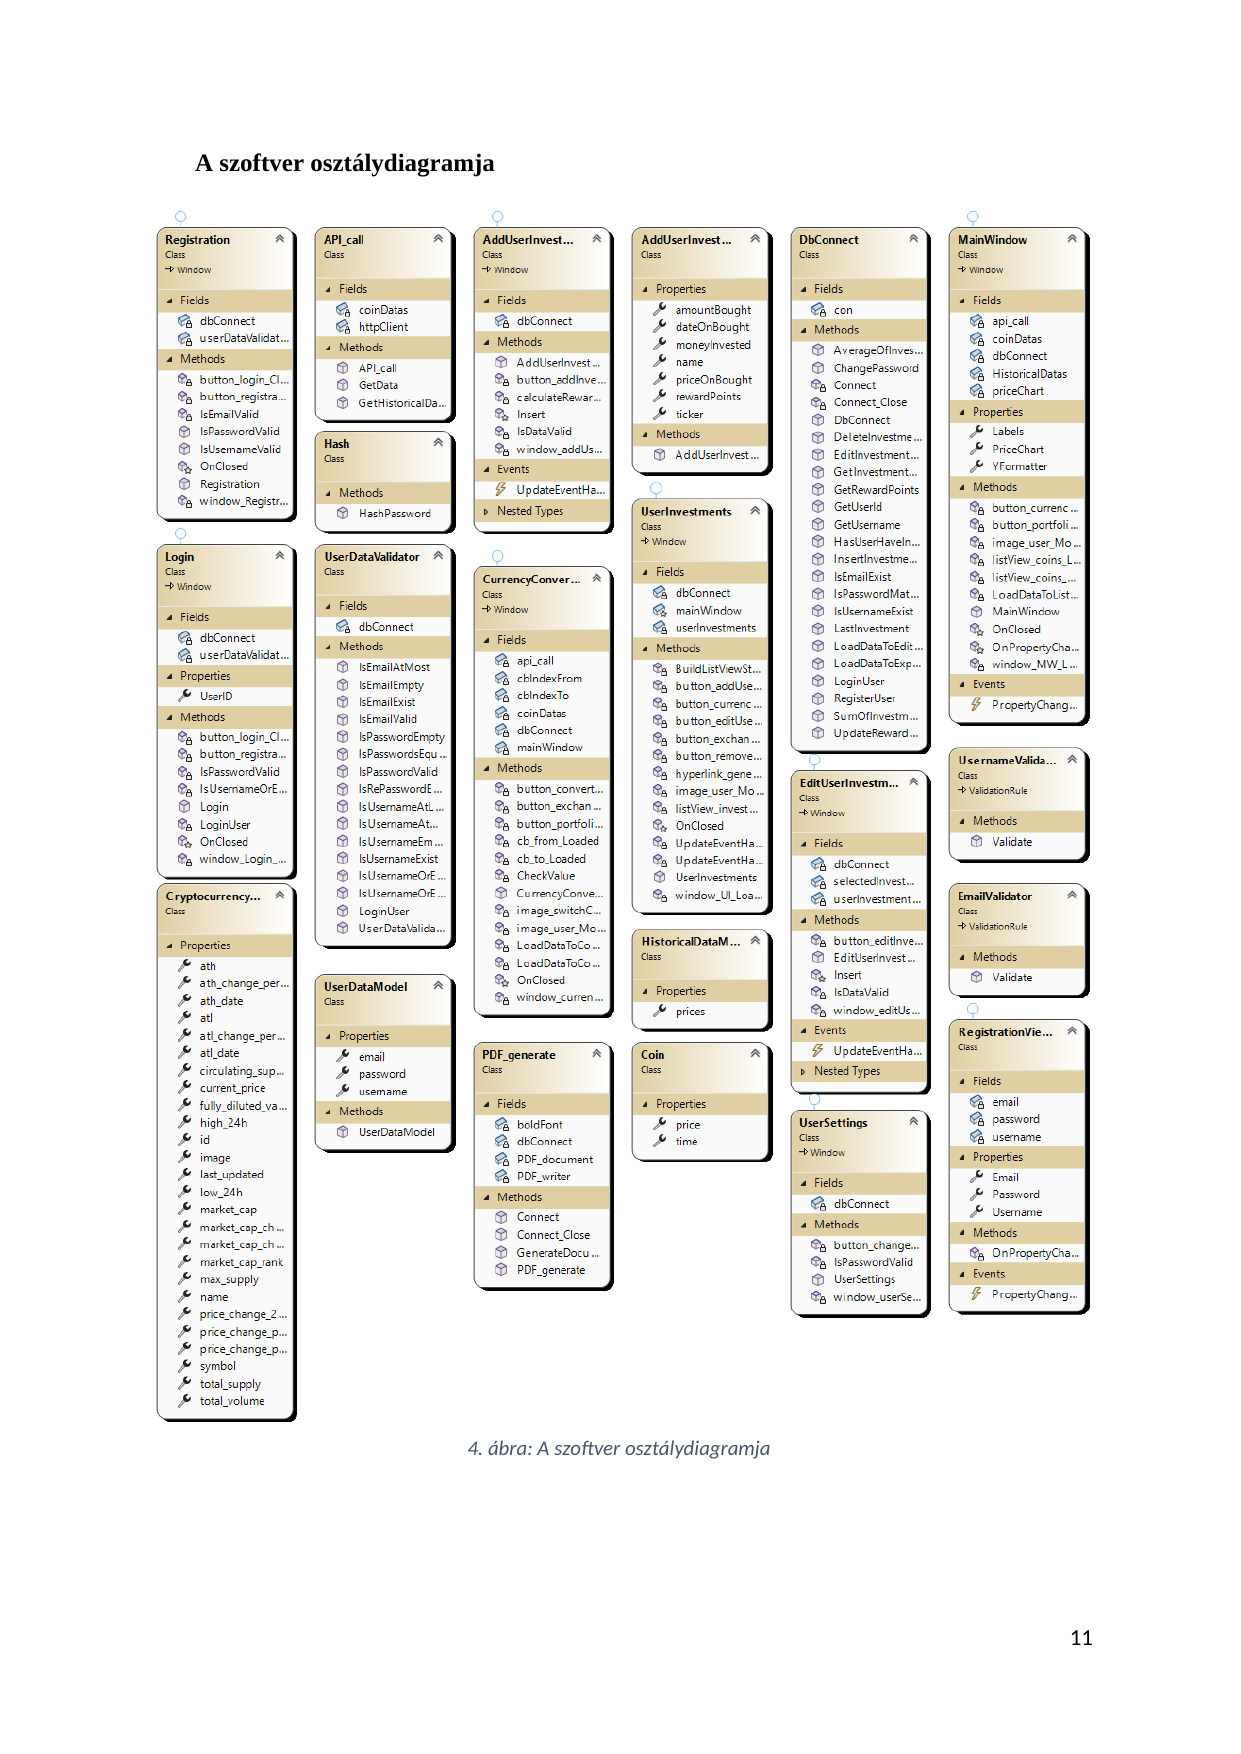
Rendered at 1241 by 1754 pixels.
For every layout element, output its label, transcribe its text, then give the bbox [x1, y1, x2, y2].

subtitle A szoftver osztálydiagramja [195, 148, 1093, 176]
picture [147, 201, 1093, 1426]
